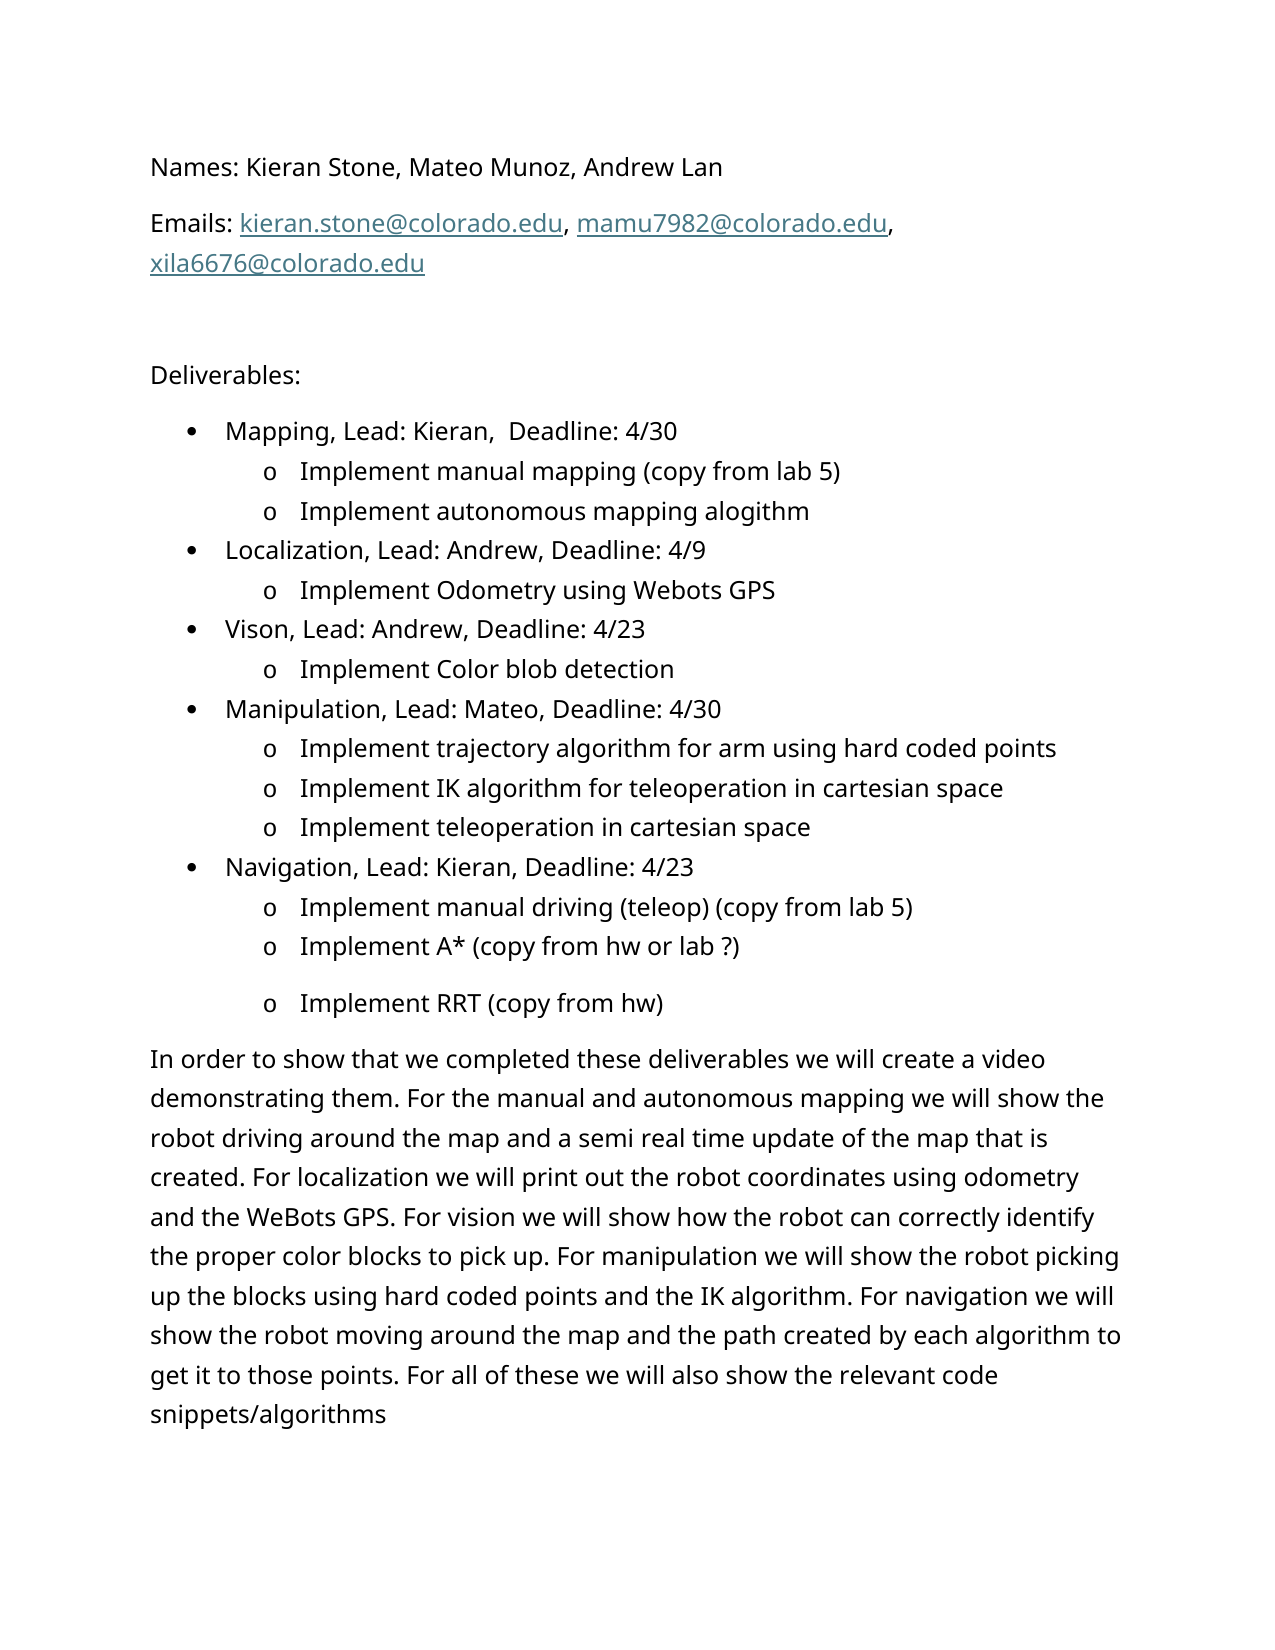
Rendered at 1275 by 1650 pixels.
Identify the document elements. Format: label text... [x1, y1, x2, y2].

list Implement Color blob detection [262, 652, 1125, 686]
list Implement trajectory algorithm for arm using hard coded points [262, 731, 1125, 765]
text Deliverables: [150, 358, 1125, 392]
list Implement manual driving (teleop) (copy from lab 5) [262, 889, 1125, 923]
list Manipulation, Lead: Mateo, Deadline: 4/30 [187, 691, 1125, 725]
list Vison, Lead: Andrew, Deadline: 4/23 [187, 612, 1125, 646]
list Localization, Lead: Andrew, Deadline: 4/9 [187, 533, 1125, 567]
list Implement A* (copy from hw or lab ?) [262, 929, 1125, 963]
list Implement autonomous mapping alogithm [262, 493, 1125, 527]
list Implement teleoperation in cartesian space [262, 810, 1125, 844]
list Implement manual mapping (copy from lab 5) [262, 453, 1125, 488]
list Implement IK algorithm for teleoperation in cartesian space [262, 770, 1125, 805]
text In order to show that we completed these deliverables we will create a video demonstrating them. For the manual and autonomous mapping we will show the robot driving around the map and a semi real time update of the map that is created. For localization we will print out the robot coordinates using odometry and the WeBots GPS. For vision we will show how the robot can correctly identify the proper color blocks to pick up. For manipulation we will show the robot picking up the blocks using hard coded points and the IK algorithm. For navigation we will show the robot moving around the map and the path created by each algorithm to get it to those points. For all of these we will also show the relevant code snippets/algorithms [150, 1042, 1125, 1431]
list Mapping, Lead: Kieran, Deadline: 4/30 [187, 414, 1125, 448]
list Navigation, Lead: Kieran, Deadline: 4/23 [187, 850, 1125, 884]
text Emails: kieran.stone@colorado.edu, mamu7982@colorado.edu, xila6676@colorado.edu [150, 206, 1125, 280]
list Implement Odometry using Webots GPS [262, 572, 1125, 607]
text Names: Kieran Stone, Mateo Munoz, Andrew Lan [150, 150, 1125, 184]
list Implement RRT (copy from hw) [262, 985, 1125, 1019]
